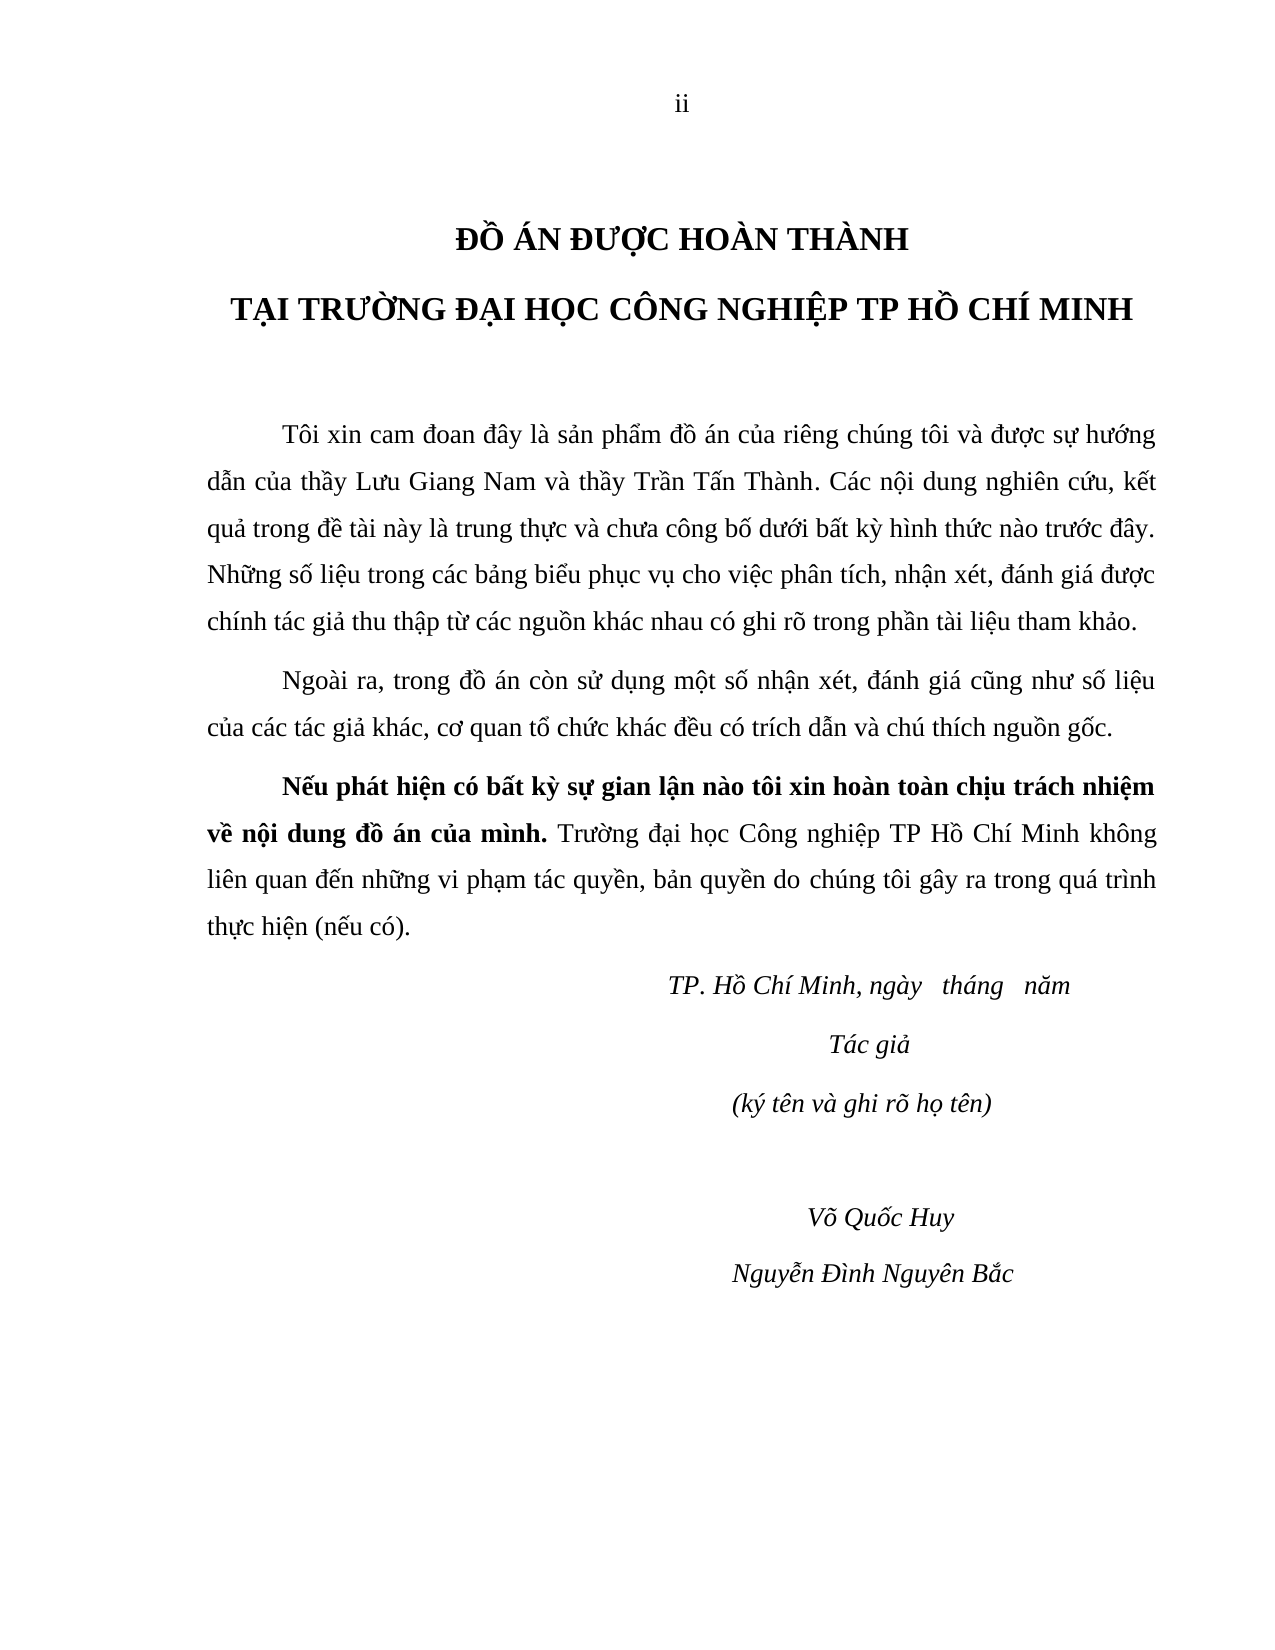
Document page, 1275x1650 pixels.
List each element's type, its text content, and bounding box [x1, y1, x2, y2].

text TẠI TRƯỜNG ĐẠI HỌC CÔNG NGHIỆP TP HỒ CHÍ MINH [207, 289, 1157, 328]
text Tác giả [582, 1028, 1157, 1059]
text Nếu phát hiện có bất kỳ sự gian lận nào tôi xin hoàn toàn chịu trách nhiệm về nội dung đồ án của mình. Trường đại học Công nghiệp TP Hồ Chí Minh không liên quan đến những vi phạm tác quyền, bản quyền do chúng tôi gây ra trong quá trình thực hiện (nếu có). [207, 770, 1157, 941]
text Nguyễn Đình Nguyên Bắc [207, 1257, 1157, 1288]
text ĐỒ ÁN ĐƯỢC HOÀN THÀNH [207, 219, 1157, 258]
text Võ Quốc Huy [732, 1201, 1157, 1232]
text Ngoài ra, trong đồ án còn sử dụng một số nhận xét, đánh giá cũng như số liệu của các tác giả khác, cơ quan tổ chức khác đều có trích dẫn và chú thích nguồn gốc. [207, 664, 1157, 742]
text (ký tên và ghi rõ họ tên) [207, 1088, 1157, 1119]
text TP. Hồ Chí Minh, ngày tháng năm [582, 969, 1157, 1000]
text Tôi xin cam đoan đây là sản phẩm đồ án của riêng chúng tôi và được sự hướng dẫn của thầy Lưu Giang Nam và thầy Trần Tấn Thành. Các nội dung nghiên cứu, kết quả trong đề tài này là trung thực và chưa công bố dưới bất kỳ hình thức nào trước đây. Những số liệu trong các bảng biểu phục vụ cho việc phân tích, nhận xét, đánh giá được chính tác giả thu thập từ các nguồn khác nhau có ghi rõ trong phần tài liệu tham khảo. [207, 418, 1157, 636]
